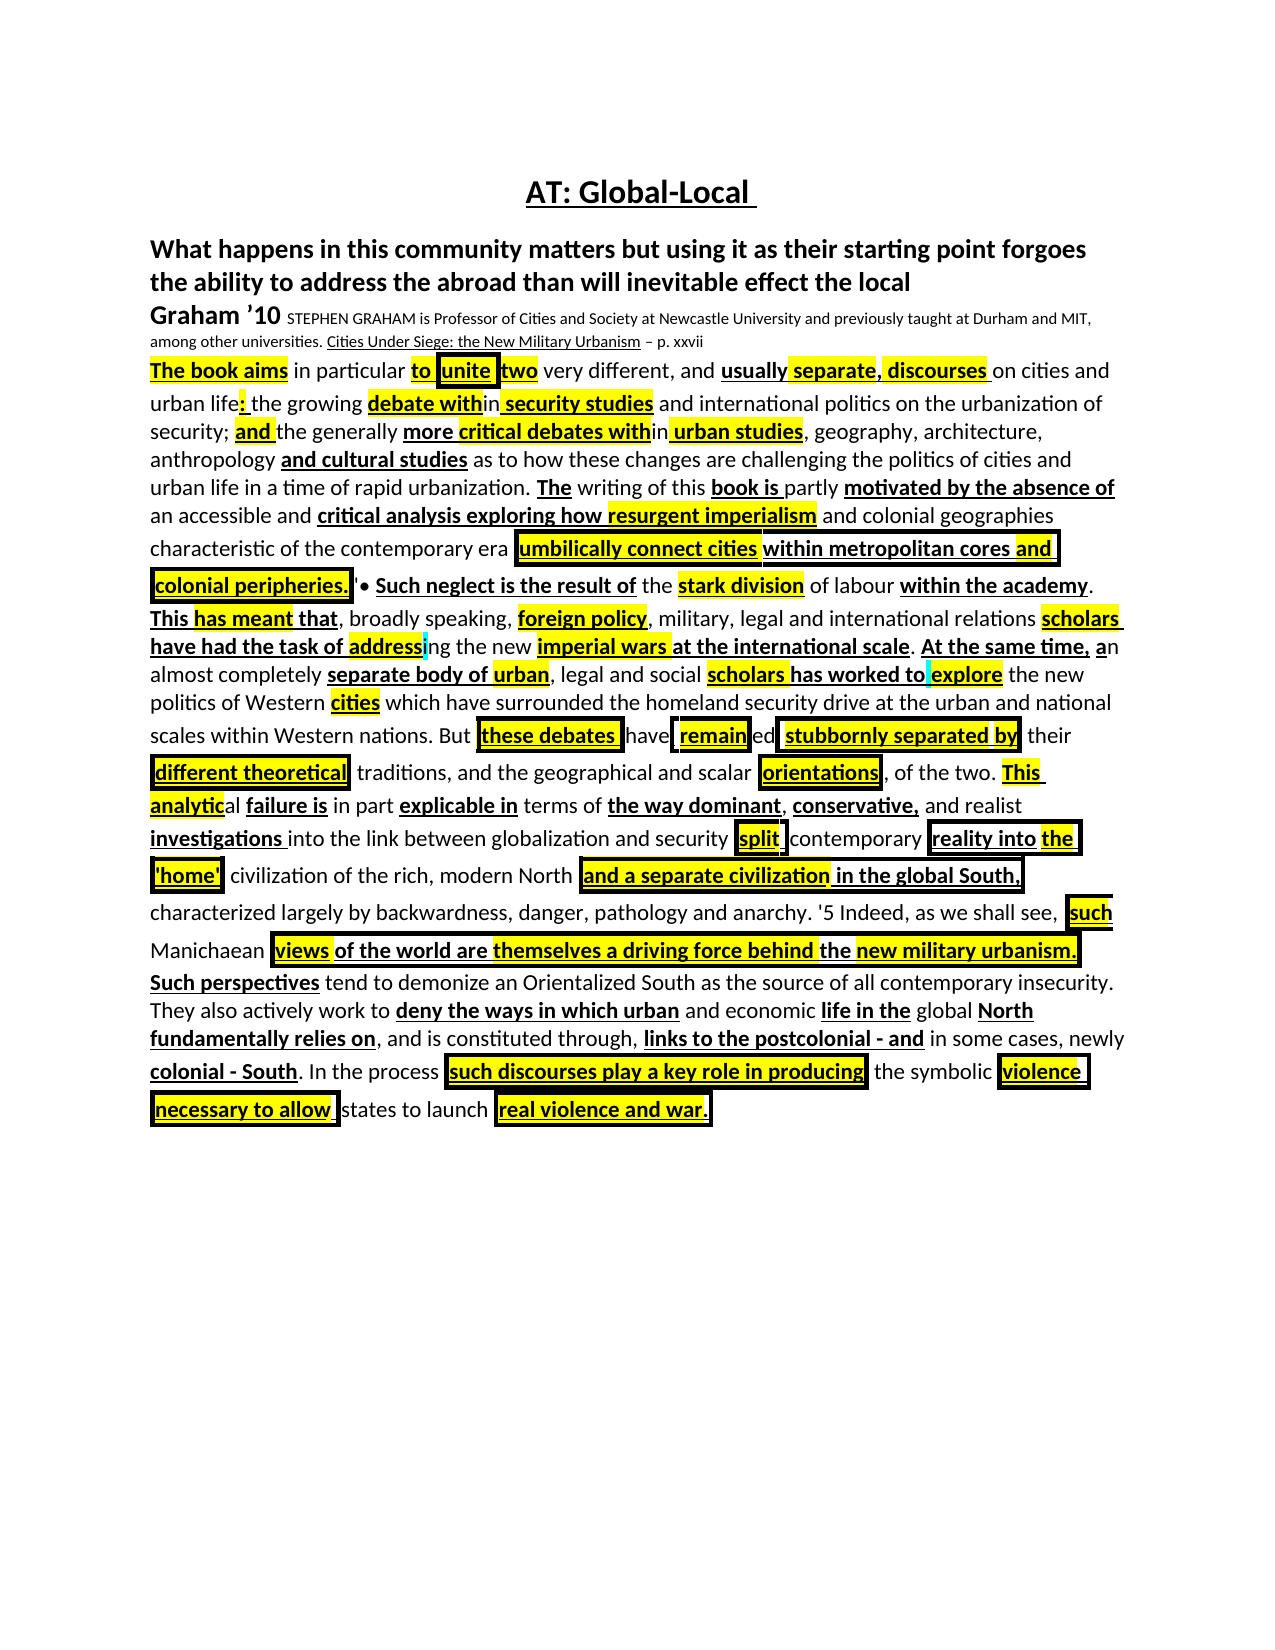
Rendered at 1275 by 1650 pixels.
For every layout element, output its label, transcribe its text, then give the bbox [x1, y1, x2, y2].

subtitle What happens in this community matters but using it as their starting point forgoes the ability to address the abroad than will inevitable effect the local [150, 232, 1125, 298]
text The book aims in particular to unite two very different, and usually separate, discourses on cities and urban life: the growing debate within security studies and international politics on the urbanization of security; and the generally more critical debates within urban studies, geography, architecture, anthropology and cultural studies as to how these changes are challenging the politics of cities and urban life in a time of rapid urbanization. The writing of this book is partly motivated by the absence of an accessible and critical analysis exploring how resurgent imperialism and colonial geographies characteristic of the contemporary era umbilically connect cities within metropolitan cores and colonial peripheries.'• Such neglect is the result of the stark division of labour within the academy. This has meant that, broadly speaking, foreign policy, military, legal and international relations scholars have had the task of addressing the new imperial wars at the international scale. At the same time, an almost completely separate body of urban, legal and social scholars has worked to explore the new politics of Western cities which have surrounded the homeland security drive at the urban and national scales within Western nations. But these debates have remained stubbornly separated by their different theoretical traditions, and the geographical and scalar orientations, of the two. This analytical failure is in part explicable in terms of the way dominant, conservative, and realist investigations into the link between globalization and security split contemporary reality into the 'home' civilization of the rich, modern North and a separate civilization in the global South, characterized largely by backwardness, danger, pathology and anarchy. '5 Indeed, as we shall see, such Manichaean views of the world are themselves a driving force behind the new military urbanism. Such perspectives tend to demonize an Orientalized South as the source of all contemporary insecurity. They also actively work to deny the ways in which urban and economic life in the global North fundamentally relies on, and is constituted through, links to the postcolonial - and in some cases, newly colonial - South. In the process such discourses play a key role in producing the symbolic violence necessary to allow states to launch real violence and war. [150, 352, 1125, 1127]
text Graham ’10 STEPHEN GRAHAM is Professor of Cities and Society at Newcastle University and previously taught at Durham and MIT, among other universities. Cities Under Siege: the New Military Urbanism – p. xxvii [150, 298, 1125, 352]
subtitle AT: Global-Local [150, 171, 1125, 212]
